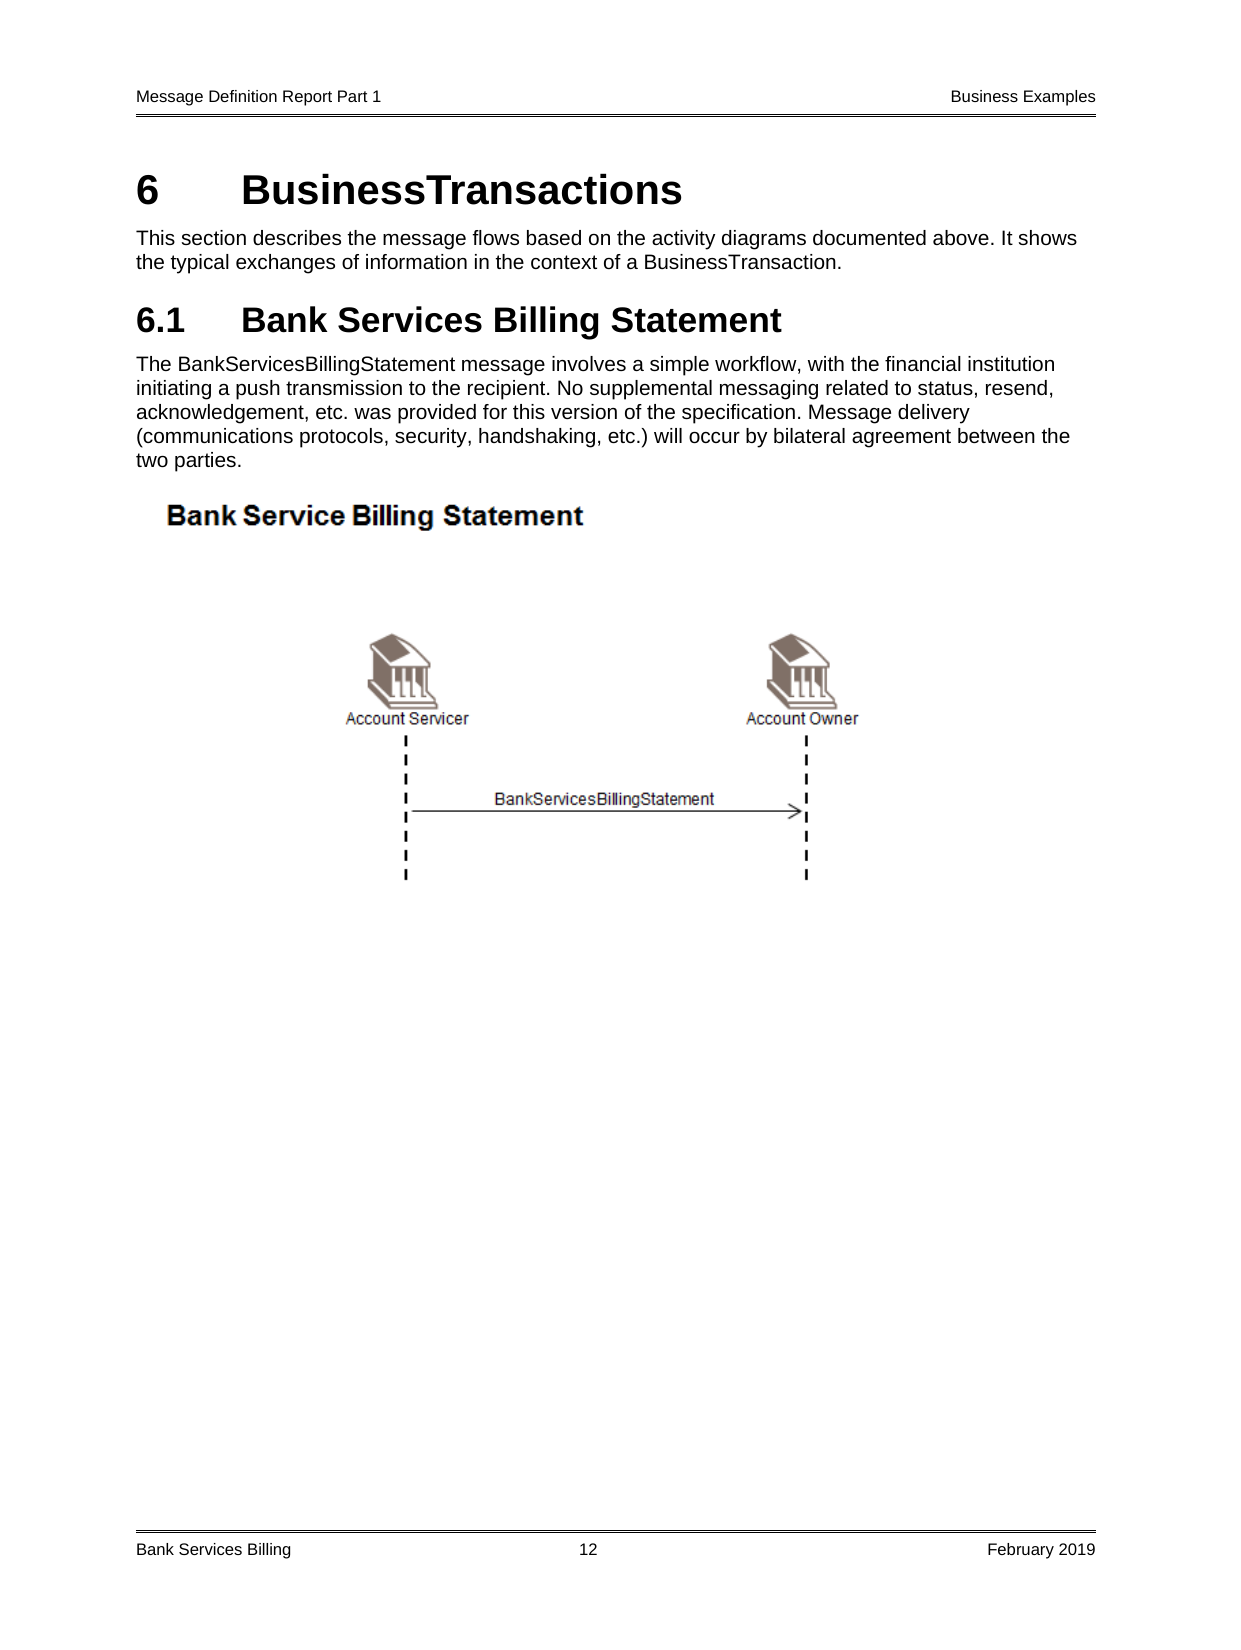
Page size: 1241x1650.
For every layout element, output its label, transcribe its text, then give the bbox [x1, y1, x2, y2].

subtitle BusinessTransactions [136, 166, 1104, 213]
text The BankServicesBillingStatement message involves a simple workflow, with the financial institution initiating a push transmission to the recipient. No supplemental messaging related to status, resend, acknowledgement, etc. was provided for this version of the specification. Message delivery (communications protocols, security, handshaking, etc.) will occur by bilateral agreement between the two parties. [136, 352, 1104, 472]
picture [135, 490, 1090, 917]
subtitle Bank Services Billing Statement [136, 299, 1104, 339]
text This section describes the message flows based on the activity diagrams documented above. It shows the typical exchanges of information in the context of a BusinessTransaction. [136, 226, 1104, 274]
